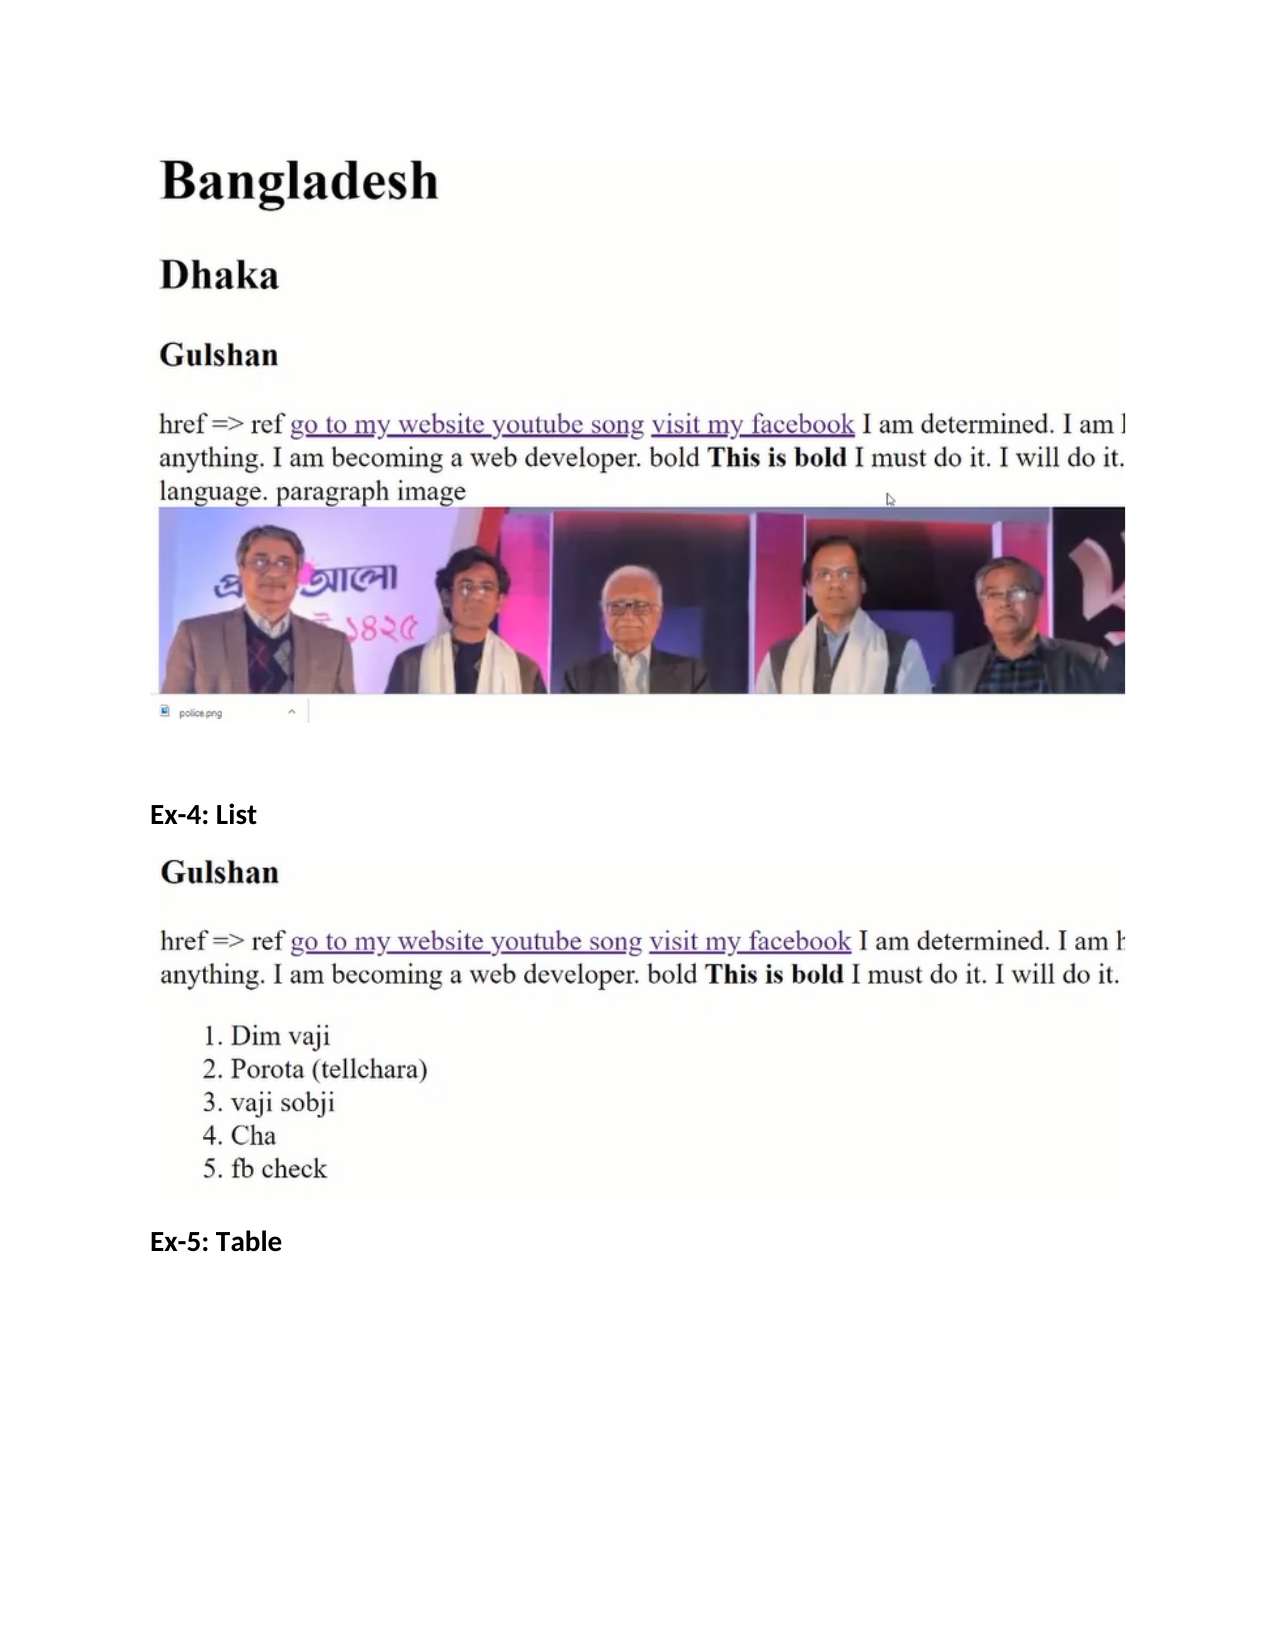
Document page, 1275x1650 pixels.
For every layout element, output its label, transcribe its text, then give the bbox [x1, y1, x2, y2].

text Ex-5: Table [150, 1223, 1125, 1259]
picture [150, 851, 1125, 1205]
picture [150, 150, 1125, 723]
text Ex-4: List [150, 796, 1125, 832]
